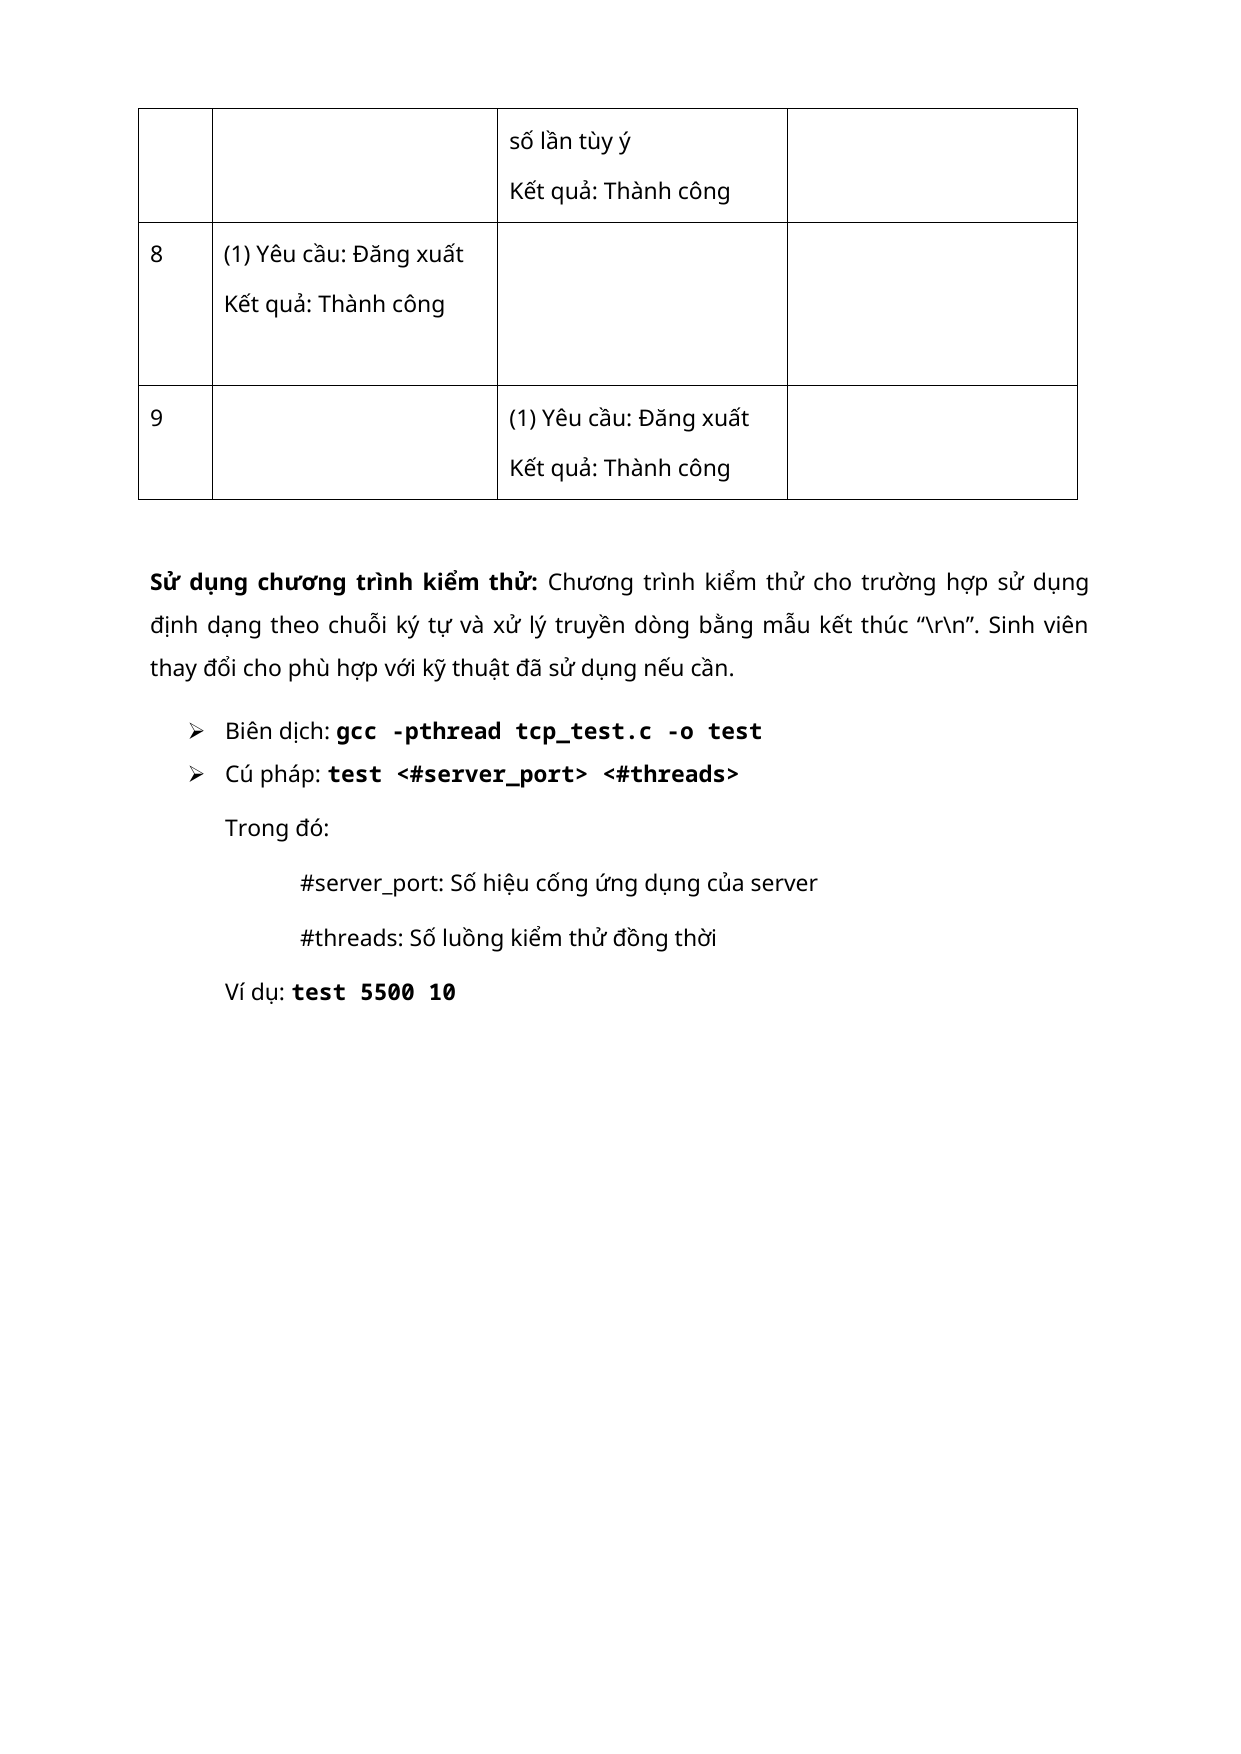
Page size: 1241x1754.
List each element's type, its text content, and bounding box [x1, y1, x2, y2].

list Biên dịch: gcc -pthread tcp_test.c -o test [187, 712, 1090, 750]
text #server_port: Số hiệu cống ứng dụng của server [225, 864, 1090, 901]
text Sử dụng chương trình kiểm thử: Chương trình kiểm thử cho trường hợp sử dụng định dạng theo chuỗi ký tự và xử lý truyền dòng bằng mẫu kết thúc “\r\n”. Sinh viên thay đổi cho phù hợp với kỹ thuật đã sử dụng nếu cần. [150, 563, 1090, 687]
text Trong đó: [225, 809, 1090, 847]
table_cell 8 [139, 223, 212, 385]
table_cell 9 [139, 386, 212, 499]
list Cú pháp: test <#server_port> <#threads> [187, 754, 1090, 792]
table_cell [788, 386, 1077, 499]
table_cell [213, 386, 497, 499]
table_cell [498, 223, 787, 385]
table_cell [213, 109, 497, 222]
table_cell (1) Yêu cầu: Đăng xuất Kết quả: Thành công [498, 386, 787, 499]
table_cell [788, 109, 1077, 222]
table_cell (1) Yêu cầu: Đăng bài với số lần tùy ý Kết quả: Thành công [498, 109, 787, 222]
table_cell 7 [139, 109, 212, 222]
text Ví dụ: test 5500 10 [225, 973, 1090, 1011]
table_cell [788, 223, 1077, 385]
text #threads: Số luồng kiểm thử đồng thời [225, 918, 1090, 956]
table_cell (1) Yêu cầu: Đăng xuất Kết quả: Thành công [213, 223, 497, 385]
